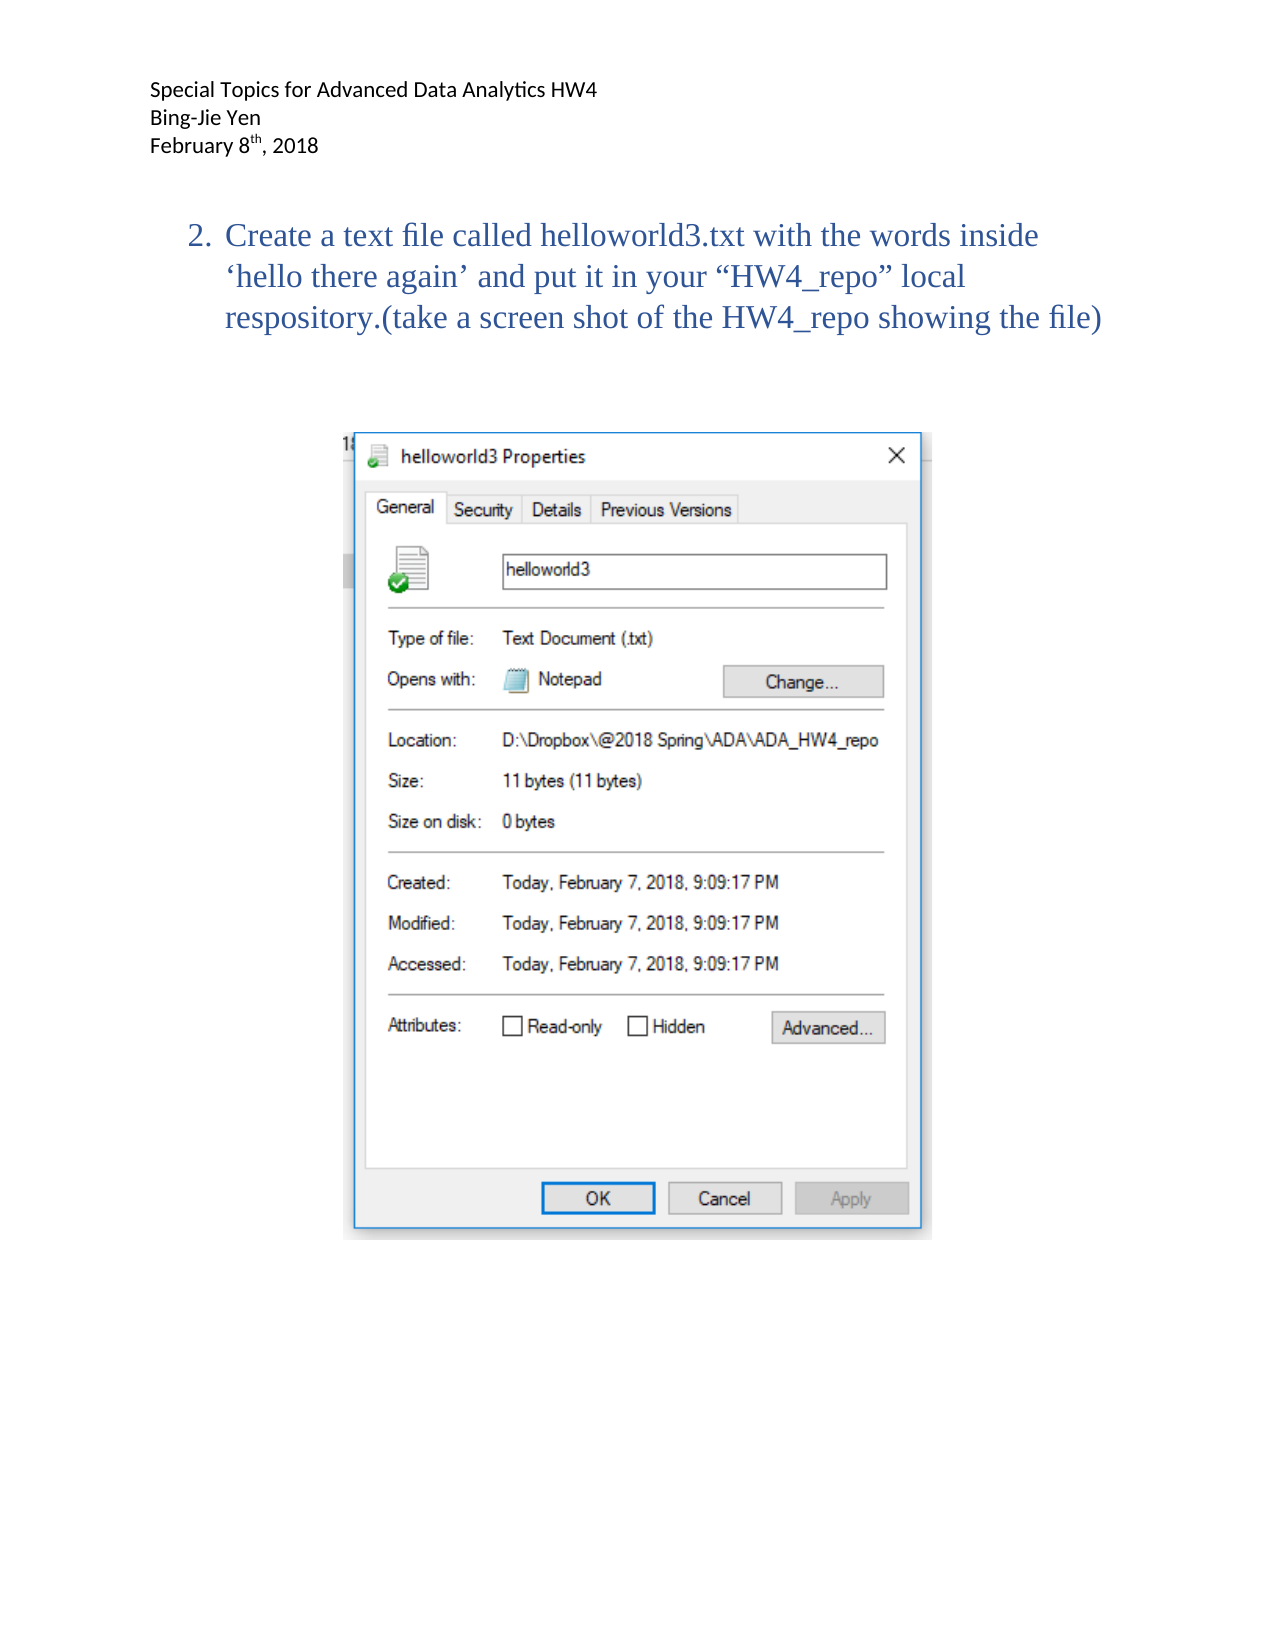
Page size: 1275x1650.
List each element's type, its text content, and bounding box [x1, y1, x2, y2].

subtitle Create a text ﬁle called helloworld3.txt with the words inside ‘hello there again’ and put it in your “HW4_repo” local respository.(take a screen shot of the HW4_repo showing the ﬁle) [187, 215, 1125, 336]
picture [343, 432, 933, 1240]
